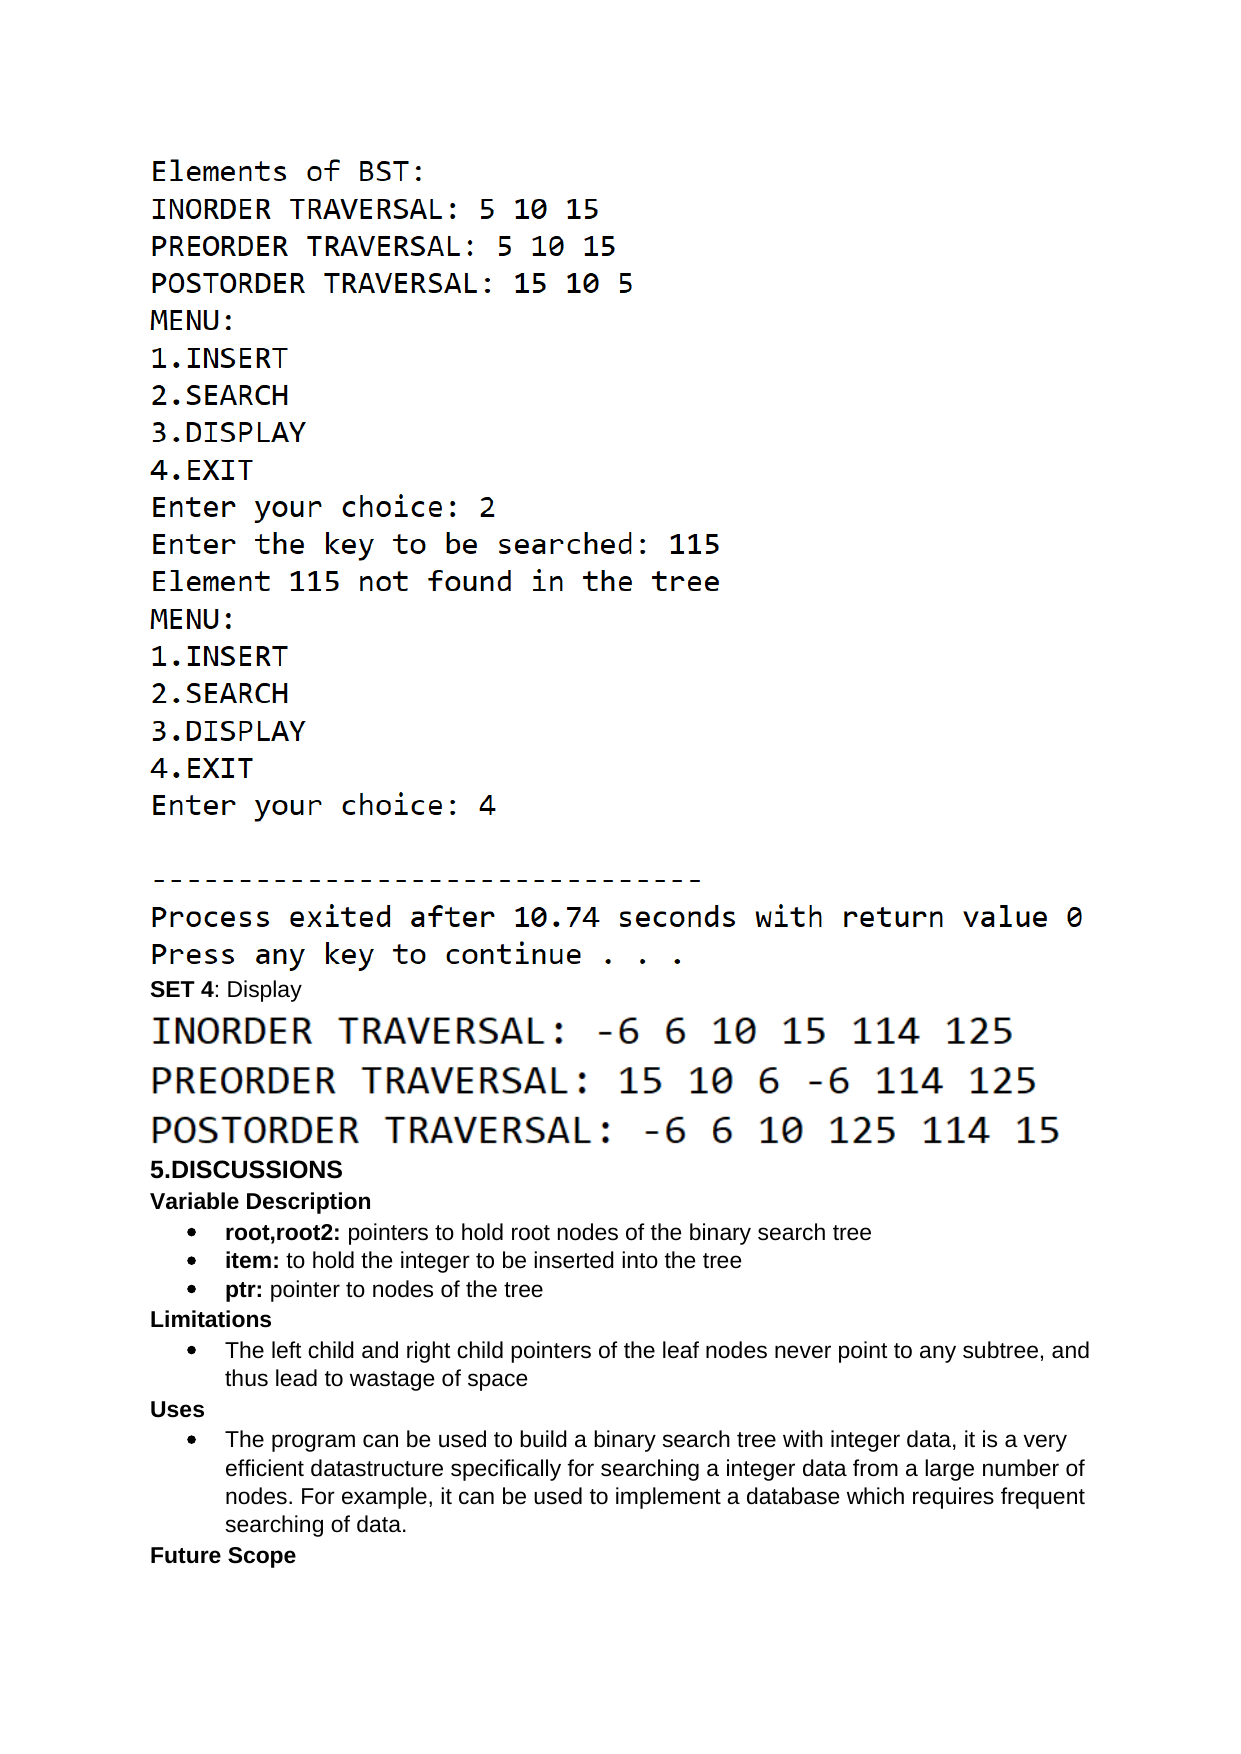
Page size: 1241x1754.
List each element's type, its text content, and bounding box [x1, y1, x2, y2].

text Limitations [150, 1306, 1090, 1332]
list root,root2: pointers to hold root nodes of the binary search tree [187, 1219, 1090, 1245]
text 5.DISCUSSIONS [150, 1155, 1090, 1184]
text Uses [150, 1396, 1090, 1422]
text Future Scope [150, 1542, 1090, 1568]
text Variable Description [150, 1188, 1090, 1214]
text SET 4: Display [150, 976, 1090, 1003]
picture [150, 150, 1091, 972]
list The left child and right child pointers of the leaf nodes never point to any subtree, and thus lead to wastage of space [187, 1337, 1090, 1391]
picture [150, 1006, 1091, 1151]
list The program can be used to build a binary search tree with integer data, it is a very efficient datastructure specifically for searching a integer data from a large number of nodes. For example, it can be used to implement a database which requires frequent searching of data. [187, 1426, 1090, 1538]
list ptr: pointer to nodes of the tree [187, 1276, 1090, 1302]
list item: to hold the integer to be inserted into the tree [187, 1247, 1090, 1273]
